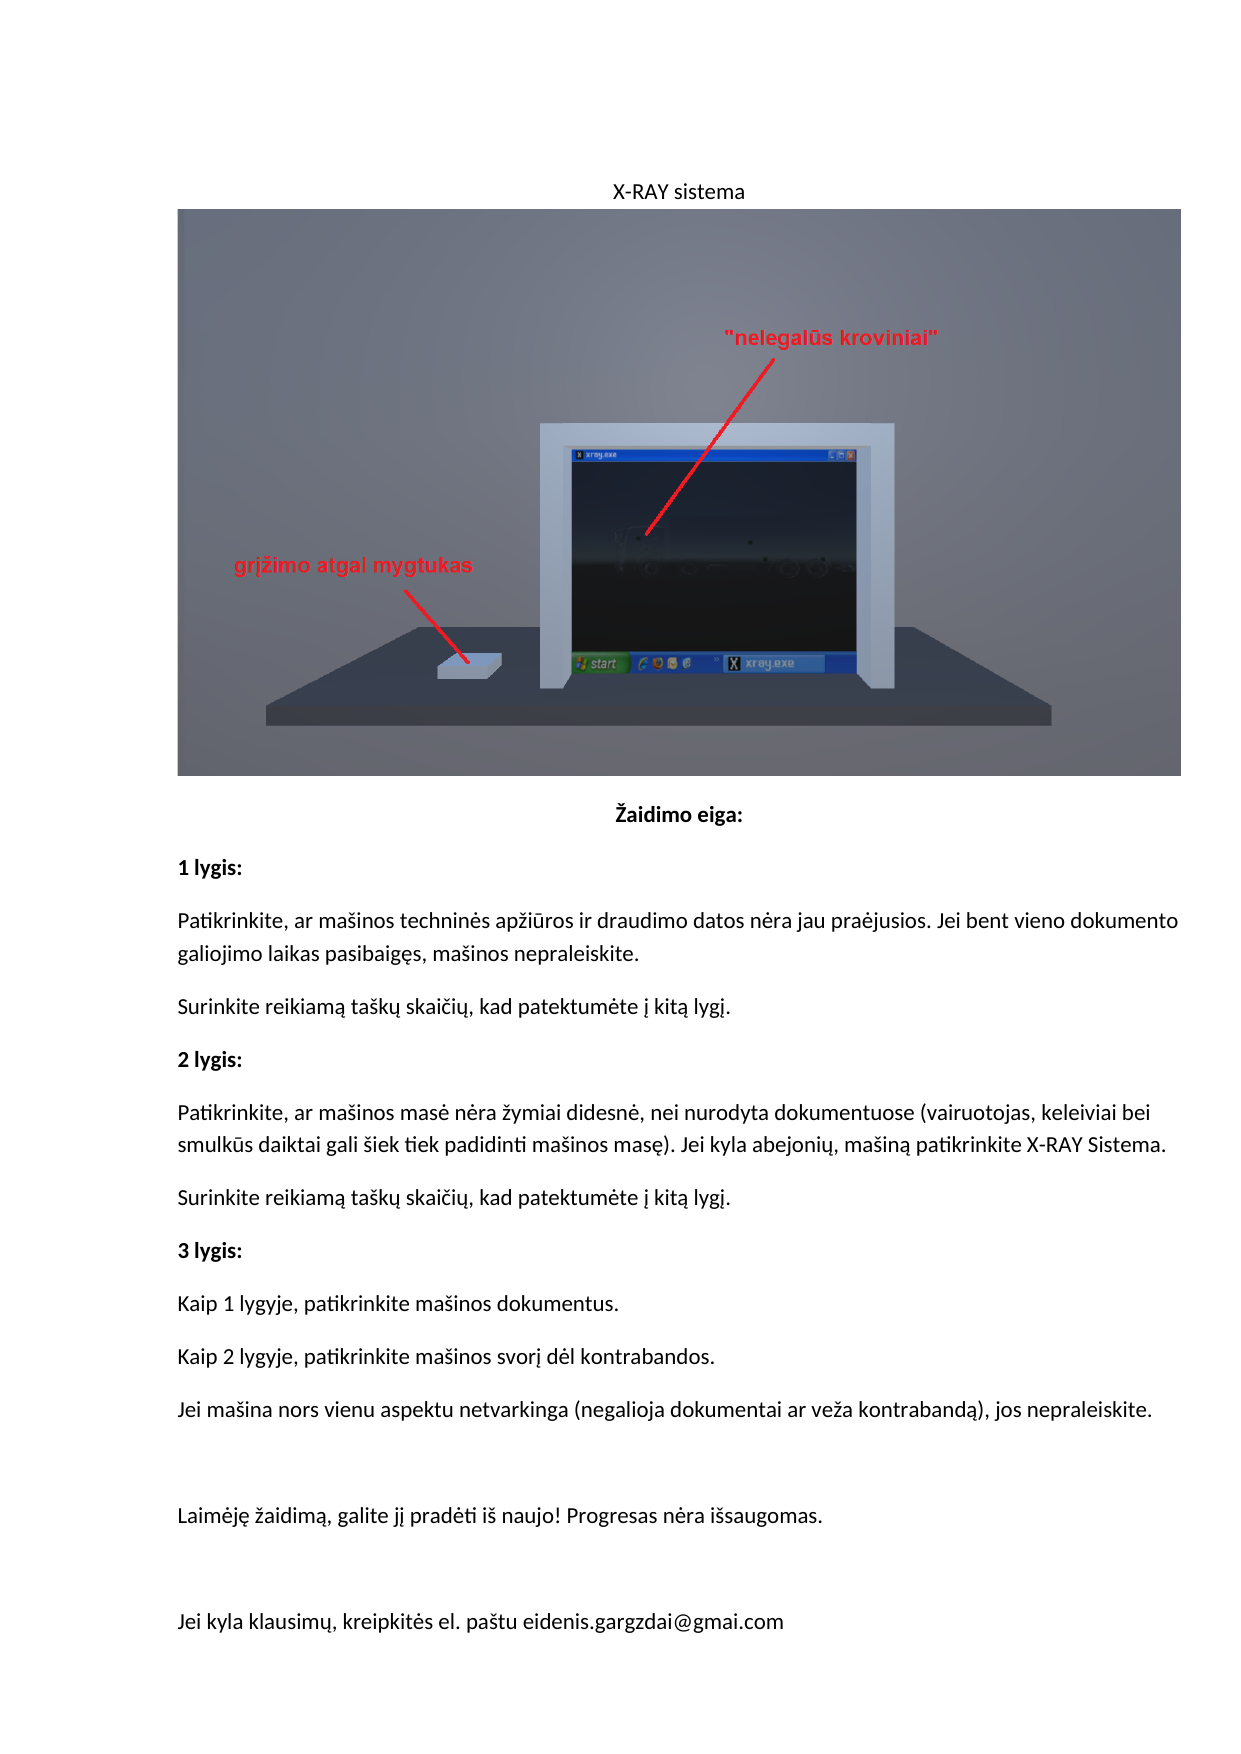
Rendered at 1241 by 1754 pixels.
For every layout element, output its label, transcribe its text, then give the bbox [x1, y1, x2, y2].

text Patikrinkite, ar mašinos masė nėra žymiai didesnė, nei nurodyta dokumentuose (vairuotojas, keleiviai bei smulkūs daiktai gali šiek tiek padidinti mašinos masę). Jei kyla abejonių, mašiną patikrinkite X-RAY Sistema. [177, 1098, 1181, 1158]
text 3 lygis: [177, 1236, 1181, 1264]
text Jei mašina nors vienu aspektu netvarkinga (negalioja dokumentai ar veža kontrabandą), jos nepraleiskite. [177, 1395, 1181, 1423]
text X-RAY sistema [177, 177, 1181, 209]
text Kaip 2 lygyje, patikrinkite mašinos svorį dėl kontrabandos. [177, 1342, 1181, 1370]
text Kaip 1 lygyje, patikrinkite mašinos dokumentus. [177, 1289, 1181, 1317]
text 1 lygis: [177, 853, 1181, 882]
text Laimėję žaidimą, galite jį pradėti iš naujo! Progresas nėra išsaugomas. [177, 1501, 1181, 1529]
text Žaidimo eiga: [177, 801, 1181, 828]
text 2 lygis: [177, 1045, 1181, 1073]
text Surinkite reikiamą taškų skaičių, kad patektumėte į kitą lygį. [177, 992, 1181, 1020]
text Surinkite reikiamą taškų skaičių, kad patektumėte į kitą lygį. [177, 1183, 1181, 1211]
picture [177, 209, 1181, 776]
text Patikrinkite, ar mašinos techninės apžiūros ir draudimo datos nėra jau praėjusios. Jei bent vieno dokumento galiojimo laikas pasibaigęs, mašinos nepraleiskite. [177, 907, 1181, 967]
text Jei kyla klausimų, kreipkitės el. paštu eidenis.gargzdai@gmai.com [177, 1607, 1181, 1635]
